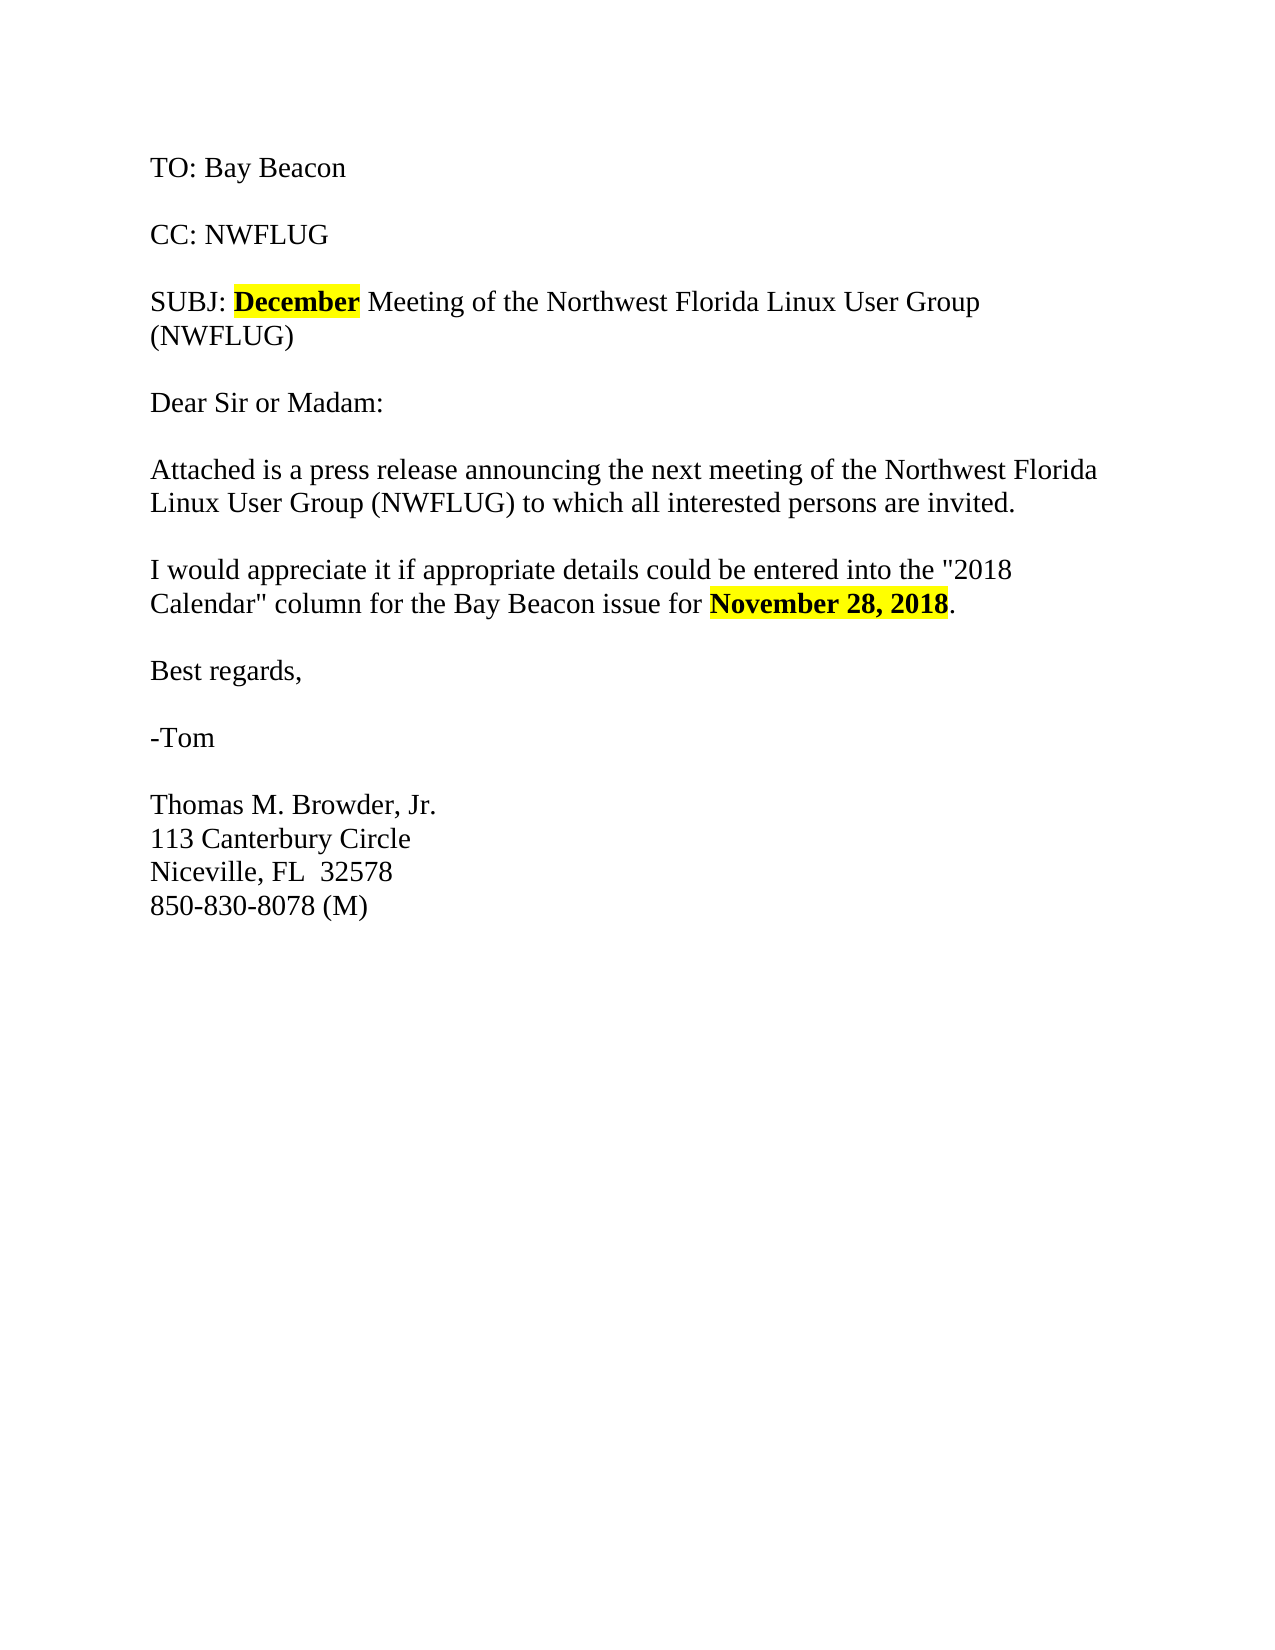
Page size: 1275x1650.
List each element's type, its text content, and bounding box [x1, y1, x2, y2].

text CC: NWFLUG [150, 217, 1125, 251]
text SUBJ: December Meeting of the Northwest Florida Linux User Group (NWFLUG) [150, 284, 1125, 351]
text Dear Sir or Madam: [150, 385, 1125, 418]
text I would appreciate it if appropriate details could be entered into the "2018 Calendar" column for the Bay Beacon issue for November 28, 2018. [150, 552, 1125, 619]
text Best regards, [150, 653, 1125, 687]
text TO: Bay Beacon [150, 150, 1125, 183]
text -Tom [150, 720, 1125, 754]
text Attached is a press release announcing the next meeting of the Northwest Florida Linux User Group (NWFLUG) to which all interested persons are invited. [150, 452, 1125, 519]
text 113 Canterbury Circle [150, 821, 1125, 854]
text 850-830-8078 (M) [150, 888, 1125, 921]
text Thomas M. Browder, Jr. [150, 787, 1125, 821]
text Niceville, FL 32578 [150, 854, 1125, 888]
